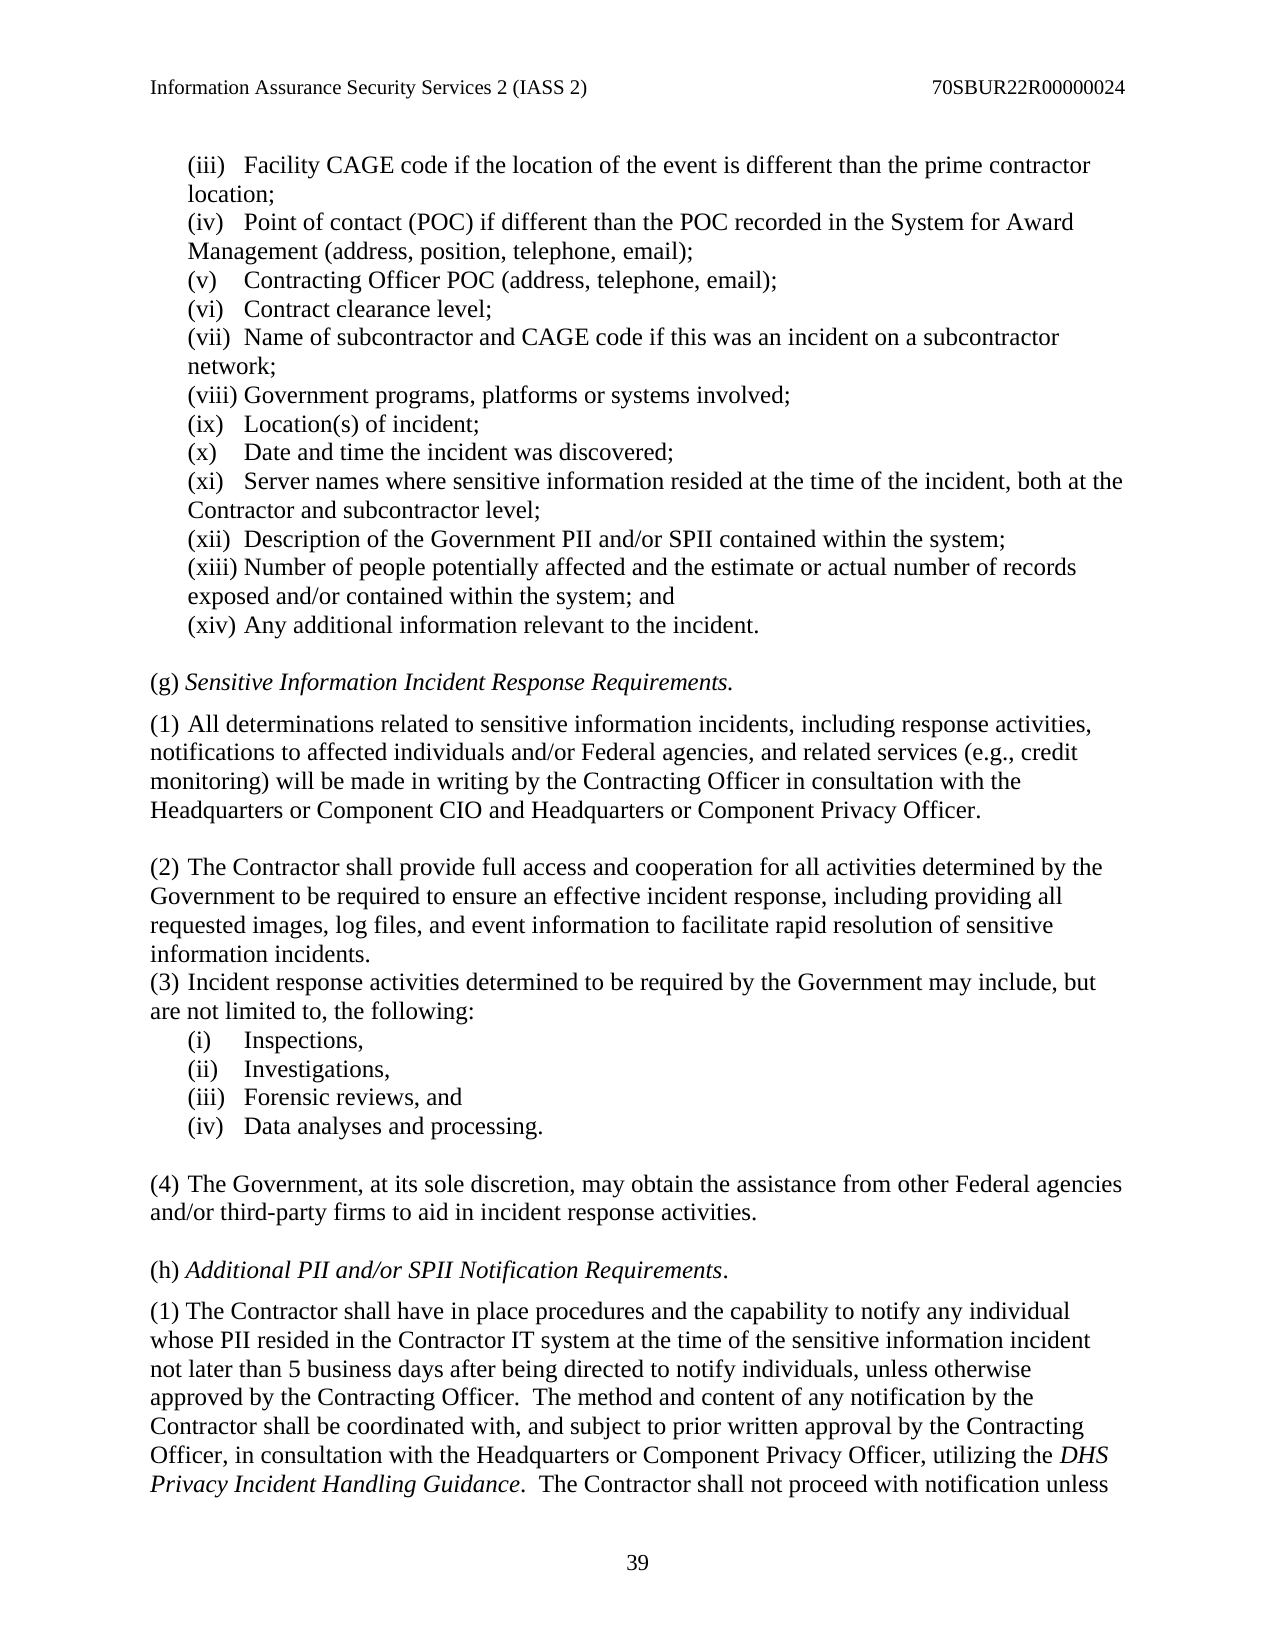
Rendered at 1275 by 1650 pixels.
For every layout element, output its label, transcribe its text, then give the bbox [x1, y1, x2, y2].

text (h) Additional PII and/or SPII Notification Requirements. [150, 1255, 1125, 1284]
list Contract clearance level; [187, 294, 1125, 322]
list Inspections, [187, 1025, 1125, 1054]
list Contracting Officer POC (address, telephone, email); [187, 265, 1125, 294]
list Description of the Government PII and/or SPII contained within the system; [187, 524, 1125, 552]
text (g) Sensitive Information Incident Response Requirements. [150, 667, 1125, 696]
list Government programs, platforms or systems involved; [187, 380, 1125, 409]
list Point of contact (POC) if different than the POC recorded in the System for Award Management (address, position, telephone, email); [187, 207, 1125, 265]
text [150, 1296, 1125, 1497]
list Server names where sensitive information resided at the time of the incident, both at the Contractor and subcontractor level; [187, 466, 1125, 524]
list All determinations related to sensitive information incidents, including response activities, notifications to affected individuals and/or Federal agencies, and related services (e.g., credit monitoring) will be made in writing by the Contracting Officer in consultation with the Headquarters or Component CIO and Headquarters or Component Privacy Officer. [150, 709, 1125, 824]
list Any additional information relevant to the incident. [187, 610, 1125, 639]
list Incident response activities determined to be required by the Government may include, but are not limited to, the following: [150, 967, 1125, 1025]
list The Government, at its sole discretion, may obtain the assistance from other Federal agencies and/or third-party firms to aid in incident response activities. [150, 1169, 1125, 1226]
list Date and time the incident was discovered; [187, 437, 1125, 466]
list Number of people potentially affected and the estimate or actual number of records exposed and/or contained within the system; and [187, 552, 1125, 610]
list Data analyses and processing. [187, 1111, 1125, 1140]
list Forensic reviews, and [187, 1082, 1125, 1111]
list The Contractor shall provide full access and cooperation for all activities determined by the Government to be required to ensure an effective incident response, including providing all requested images, log files, and event information to facilitate rapid resolution of sensitive information incidents. [150, 852, 1125, 967]
list Facility CAGE code if the location of the event is different than the prime contractor location; [187, 150, 1125, 207]
list Name of subcontractor and CAGE code if this was an incident on a subcontractor network; [187, 322, 1125, 380]
list Location(s) of incident; [187, 409, 1125, 437]
list Investigations, [187, 1054, 1125, 1082]
